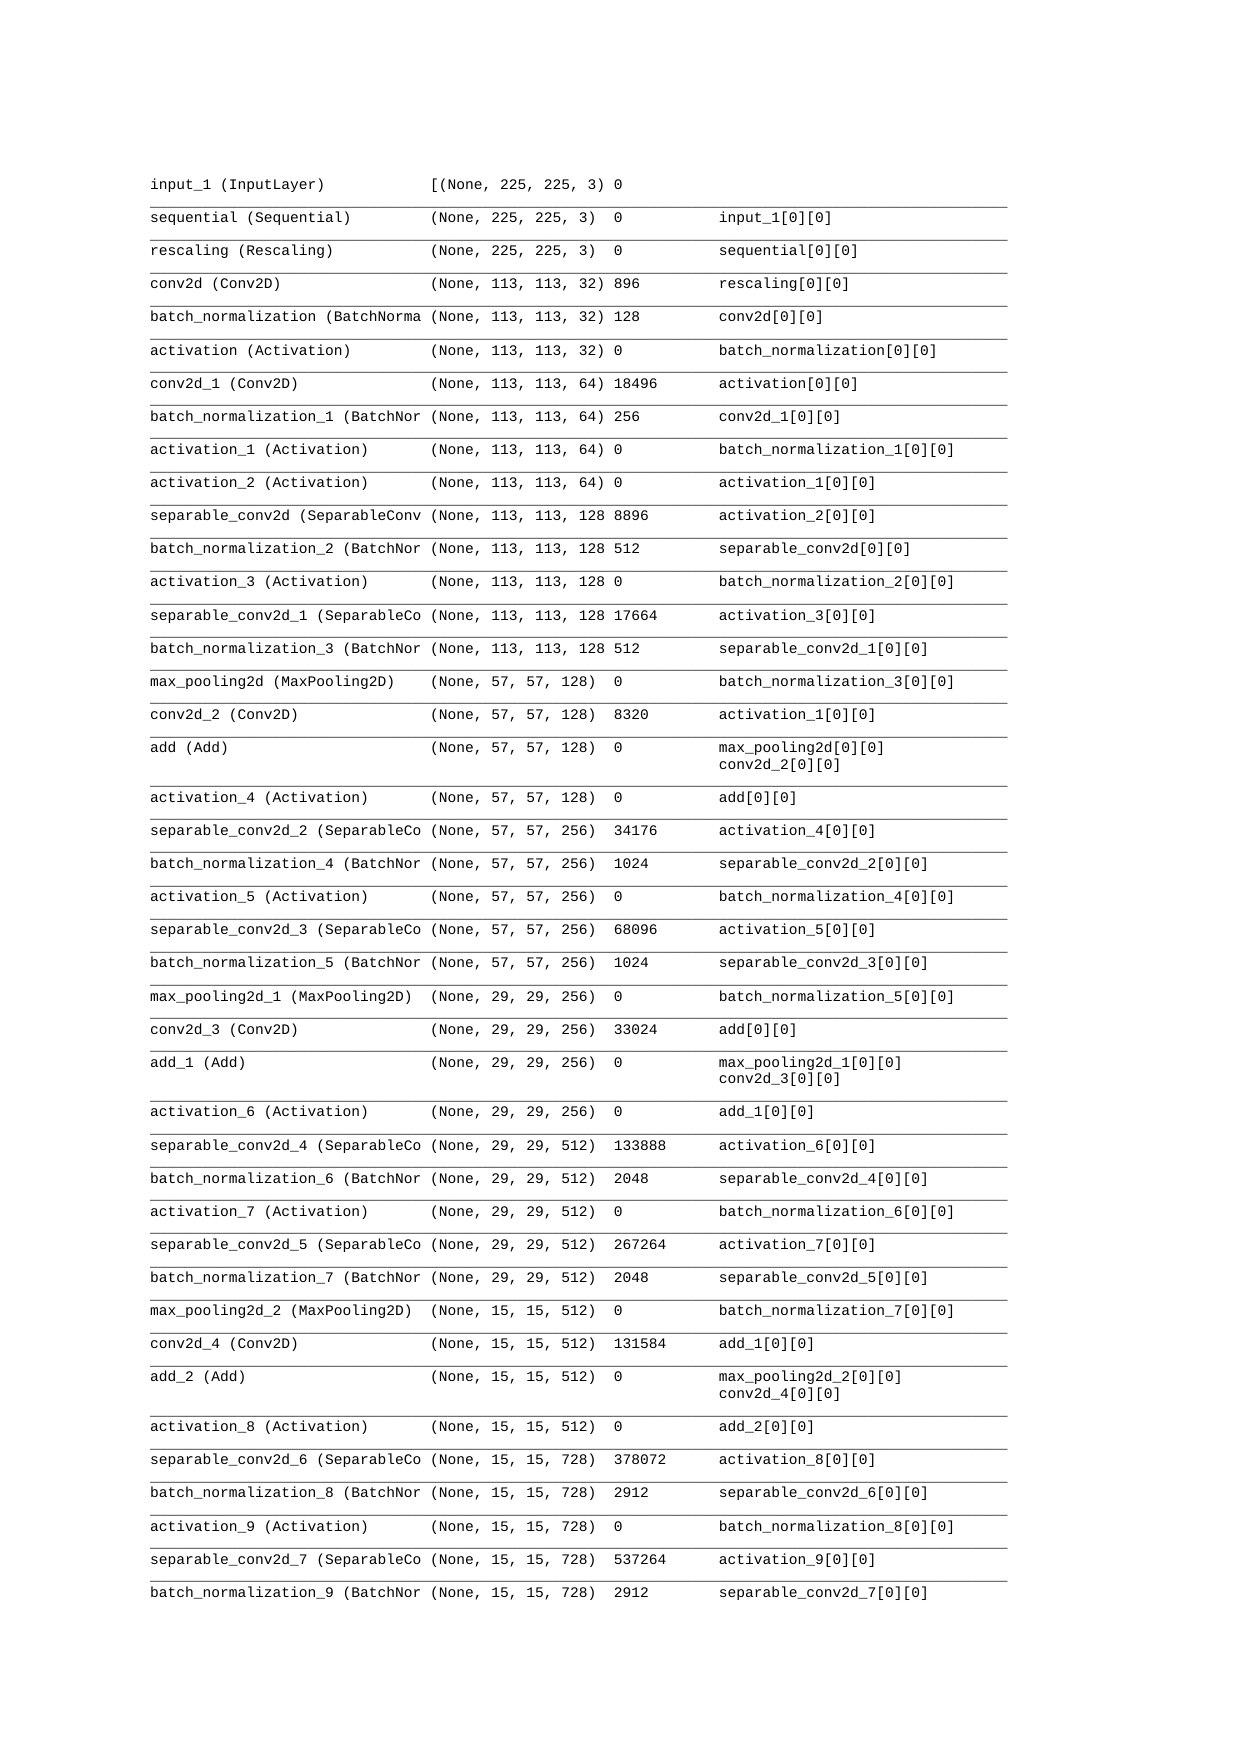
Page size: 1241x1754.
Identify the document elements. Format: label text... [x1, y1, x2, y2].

text __________________________________________________________________________________________________ [150, 657, 1090, 674]
text separable_conv2d_3 (SeparableCo (None, 57, 57, 256) 68096 activation_5[0][0] [150, 922, 1090, 939]
text separable_conv2d_2 (SeparableCo (None, 57, 57, 256) 34176 activation_4[0][0] [150, 823, 1090, 840]
text __________________________________________________________________________________________________ [150, 624, 1090, 641]
text __________________________________________________________________________________________________ [150, 1254, 1090, 1270]
text __________________________________________________________________________________________________ [150, 1502, 1090, 1519]
text conv2d (Conv2D) (None, 113, 113, 32) 896 rescaling[0][0] [150, 277, 1090, 293]
text activation_1 (Activation) (None, 113, 113, 64) 0 batch_normalization_1[0][0] [150, 442, 1090, 459]
text sequential (Sequential) (None, 225, 225, 3) 0 input_1[0][0] [150, 210, 1090, 227]
text __________________________________________________________________________________________________ [150, 525, 1090, 542]
text batch_normalization_2 (BatchNor (None, 113, 113, 128 512 separable_conv2d[0][0] [150, 542, 1090, 558]
text activation_6 (Activation) (None, 29, 29, 256) 0 add_1[0][0] [150, 1105, 1090, 1121]
text __________________________________________________________________________________________________ [150, 1187, 1090, 1204]
text __________________________________________________________________________________________________ [150, 459, 1090, 475]
text batch_normalization_8 (BatchNor (None, 15, 15, 728) 2912 separable_conv2d_6[0][0] [150, 1486, 1090, 1502]
text __________________________________________________________________________________________________ [150, 591, 1090, 608]
text __________________________________________________________________________________________________ [150, 392, 1090, 409]
text activation_7 (Activation) (None, 29, 29, 512) 0 batch_normalization_6[0][0] [150, 1204, 1090, 1221]
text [150, 1568, 1090, 1585]
text __________________________________________________________________________________________________ [150, 1535, 1090, 1552]
text add (Add) (None, 57, 57, 128) 0 max_pooling2d[0][0] [150, 740, 1090, 757]
text activation_4 (Activation) (None, 57, 57, 128) 0 add[0][0] [150, 790, 1090, 807]
text activation (Activation) (None, 113, 113, 32) 0 batch_normalization[0][0] [150, 343, 1090, 359]
text batch_normalization_7 (BatchNor (None, 29, 29, 512) 2048 separable_conv2d_5[0][0] [150, 1270, 1090, 1287]
text __________________________________________________________________________________________________ [150, 326, 1090, 343]
text add_2 (Add) (None, 15, 15, 512) 0 max_pooling2d_2[0][0] [150, 1370, 1090, 1386]
text __________________________________________________________________________________________________ [150, 426, 1090, 442]
text __________________________________________________________________________________________________ [150, 1038, 1090, 1055]
text __________________________________________________________________________________________________ [150, 293, 1090, 310]
text __________________________________________________________________________________________________ [150, 1320, 1090, 1337]
text __________________________________________________________________________________________________ [150, 1005, 1090, 1022]
text conv2d_3[0][0] [150, 1072, 1090, 1088]
text add_1 (Add) (None, 29, 29, 256) 0 max_pooling2d_1[0][0] [150, 1055, 1090, 1072]
text batch_normalization_4 (BatchNor (None, 57, 57, 256) 1024 separable_conv2d_2[0][0] [150, 856, 1090, 873]
text __________________________________________________________________________________________________ [150, 939, 1090, 956]
text activation_3 (Activation) (None, 113, 113, 128 0 batch_normalization_2[0][0] [150, 575, 1090, 591]
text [150, 194, 1090, 210]
text max_pooling2d_1 (MaxPooling2D) (None, 29, 29, 256) 0 batch_normalization_5[0][0] [150, 989, 1090, 1005]
text conv2d_1 (Conv2D) (None, 113, 113, 64) 18496 activation[0][0] [150, 376, 1090, 392]
text __________________________________________________________________________________________________ [150, 558, 1090, 575]
text __________________________________________________________________________________________________ [150, 773, 1090, 790]
text activation_8 (Activation) (None, 15, 15, 512) 0 add_2[0][0] [150, 1419, 1090, 1436]
text max_pooling2d_2 (MaxPooling2D) (None, 15, 15, 512) 0 batch_normalization_7[0][0] [150, 1303, 1090, 1320]
text batch_normalization_6 (BatchNor (None, 29, 29, 512) 2048 separable_conv2d_4[0][0] [150, 1171, 1090, 1187]
text conv2d_4[0][0] [150, 1386, 1090, 1403]
text __________________________________________________________________________________________________ [150, 840, 1090, 856]
text __________________________________________________________________________________________________ [150, 873, 1090, 889]
text activation_9 (Activation) (None, 15, 15, 728) 0 batch_normalization_8[0][0] [150, 1519, 1090, 1535]
text __________________________________________________________________________________________________ [150, 1221, 1090, 1237]
text __________________________________________________________________________________________________ [150, 1436, 1090, 1452]
text separable_conv2d_5 (SeparableCo (None, 29, 29, 512) 267264 activation_7[0][0] [150, 1237, 1090, 1254]
text batch_normalization_5 (BatchNor (None, 57, 57, 256) 1024 separable_conv2d_3[0][0] [150, 956, 1090, 972]
text __________________________________________________________________________________________________ [150, 1088, 1090, 1105]
text input_1 (InputLayer) [(None, 225, 225, 3) 0 [150, 177, 1090, 194]
text conv2d_3 (Conv2D) (None, 29, 29, 256) 33024 add[0][0] [150, 1022, 1090, 1038]
text __________________________________________________________________________________________________ [150, 260, 1090, 277]
text __________________________________________________________________________________________________ [150, 972, 1090, 989]
text batch_normalization_9 (BatchNor (None, 15, 15, 728) 2912 separable_conv2d_7[0][0] [150, 1585, 1090, 1602]
text __________________________________________________________________________________________________ [150, 359, 1090, 376]
text __________________________________________________________________________________________________ [150, 1287, 1090, 1303]
text rescaling (Rescaling) (None, 225, 225, 3) 0 sequential[0][0] [150, 243, 1090, 260]
text __________________________________________________________________________________________________ [150, 1403, 1090, 1419]
text activation_5 (Activation) (None, 57, 57, 256) 0 batch_normalization_4[0][0] [150, 889, 1090, 906]
text activation_2 (Activation) (None, 113, 113, 64) 0 activation_1[0][0] [150, 475, 1090, 492]
text separable_conv2d_6 (SeparableCo (None, 15, 15, 728) 378072 activation_8[0][0] [150, 1452, 1090, 1469]
text separable_conv2d_1 (SeparableCo (None, 113, 113, 128 17664 activation_3[0][0] [150, 608, 1090, 624]
text separable_conv2d_7 (SeparableCo (None, 15, 15, 728) 537264 activation_9[0][0] [150, 1552, 1090, 1568]
text __________________________________________________________________________________________________ [150, 492, 1090, 508]
text conv2d_2 (Conv2D) (None, 57, 57, 128) 8320 activation_1[0][0] [150, 707, 1090, 724]
text conv2d_2[0][0] [150, 757, 1090, 773]
text separable_conv2d (SeparableConv (None, 113, 113, 128 8896 activation_2[0][0] [150, 508, 1090, 525]
text __________________________________________________________________________________________________ [150, 807, 1090, 823]
text __________________________________________________________________________________________________ [150, 1154, 1090, 1171]
text __________________________________________________________________________________________________ [150, 227, 1090, 243]
text batch_normalization_1 (BatchNor (None, 113, 113, 64) 256 conv2d_1[0][0] [150, 409, 1090, 426]
text __________________________________________________________________________________________________ [150, 1469, 1090, 1486]
text conv2d_4 (Conv2D) (None, 15, 15, 512) 131584 add_1[0][0] [150, 1337, 1090, 1353]
text batch_normalization (BatchNorma (None, 113, 113, 32) 128 conv2d[0][0] [150, 310, 1090, 326]
text __________________________________________________________________________________________________ [150, 1121, 1090, 1138]
text __________________________________________________________________________________________________ [150, 1353, 1090, 1370]
text batch_normalization_3 (BatchNor (None, 113, 113, 128 512 separable_conv2d_1[0][0] [150, 641, 1090, 657]
text __________________________________________________________________________________________________ [150, 906, 1090, 922]
text __________________________________________________________________________________________________ [150, 691, 1090, 707]
text __________________________________________________________________________________________________ [150, 724, 1090, 740]
text max_pooling2d (MaxPooling2D) (None, 57, 57, 128) 0 batch_normalization_3[0][0] [150, 674, 1090, 691]
text separable_conv2d_4 (SeparableCo (None, 29, 29, 512) 133888 activation_6[0][0] [150, 1138, 1090, 1154]
